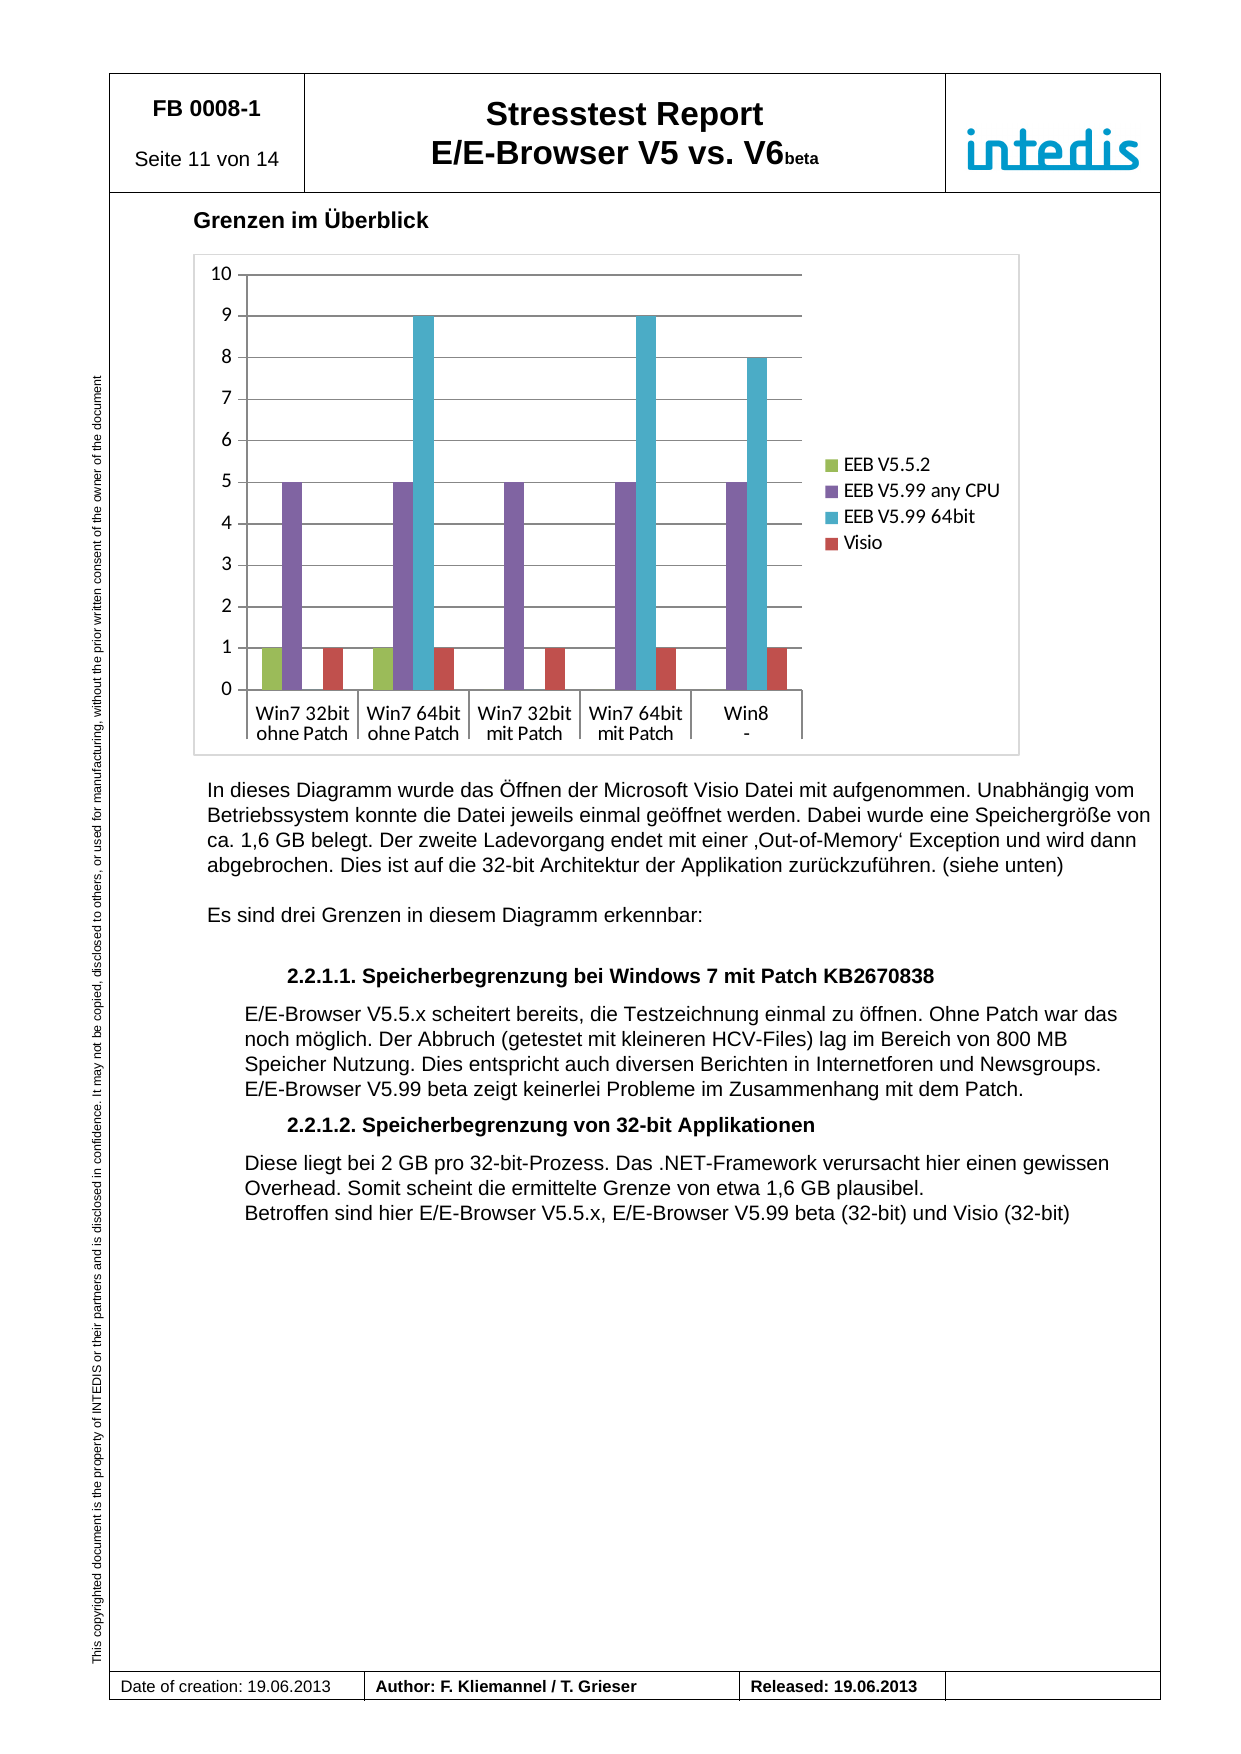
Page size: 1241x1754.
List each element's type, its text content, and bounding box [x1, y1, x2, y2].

text E/E-Browser V5.5.x scheitert bereits, die Testzeichnung einmal zu öffnen. Ohne Patch war das noch möglich. Der Abbruch (getestet mit kleineren HCV-Files) lag im Bereich von 800 MB Speicher Nutzung. Dies entspricht auch diversen Berichten in Internetforen und Newsgroups. E/E-Browser V5.99 beta zeigt keinerlei Probleme im Zusammenhang mit dem Patch. [244, 1001, 1152, 1101]
text Es sind drei Grenzen in diesem Diagramm erkennbar: [207, 902, 1152, 927]
picture [964, 123, 1142, 173]
subtitle Grenzen im Überblick [193, 207, 1152, 233]
subtitle Speicherbegrenzung von 32-bit Applikationen [287, 1113, 1152, 1137]
subtitle Speicherbegrenzung bei Windows 7 mit Patch KB2670838 [287, 964, 1152, 988]
text In dieses Diagramm wurde das Öffnen der Microsoft Visio Datei mit aufgenommen. Unabhängig vom Betriebssystem konnte die Datei jeweils einmal geöffnet werden. Dabei wurde eine Speichergröße von ca. 1,6 GB belegt. Der zweite Ladevorgang endet mit einer ‚Out-of-Memory‘ Exception und wird dann abgebrochen. Dies ist auf die 32-bit Architektur der Applikation zurückzuführen. (siehe unten) [207, 777, 1152, 877]
